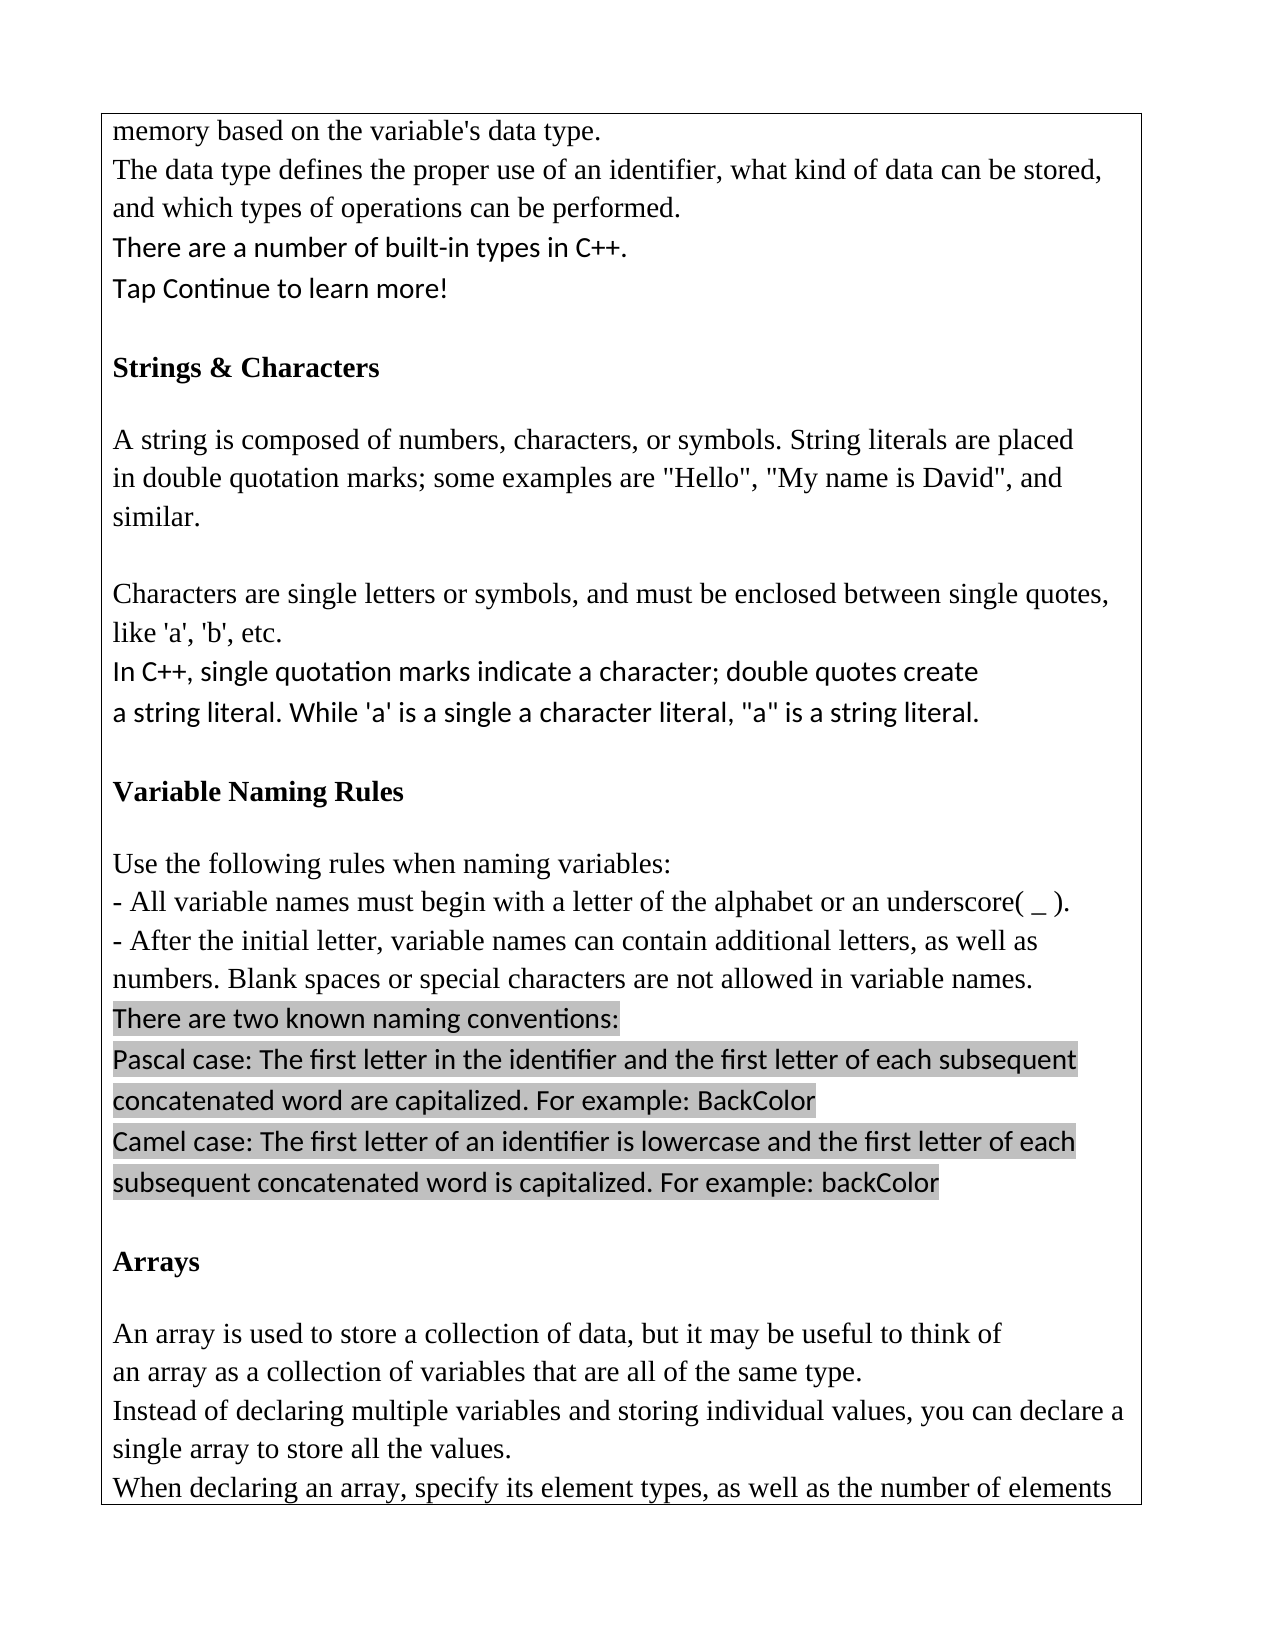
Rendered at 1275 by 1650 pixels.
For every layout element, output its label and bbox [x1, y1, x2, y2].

table_cell [102, 114, 1141, 1503]
